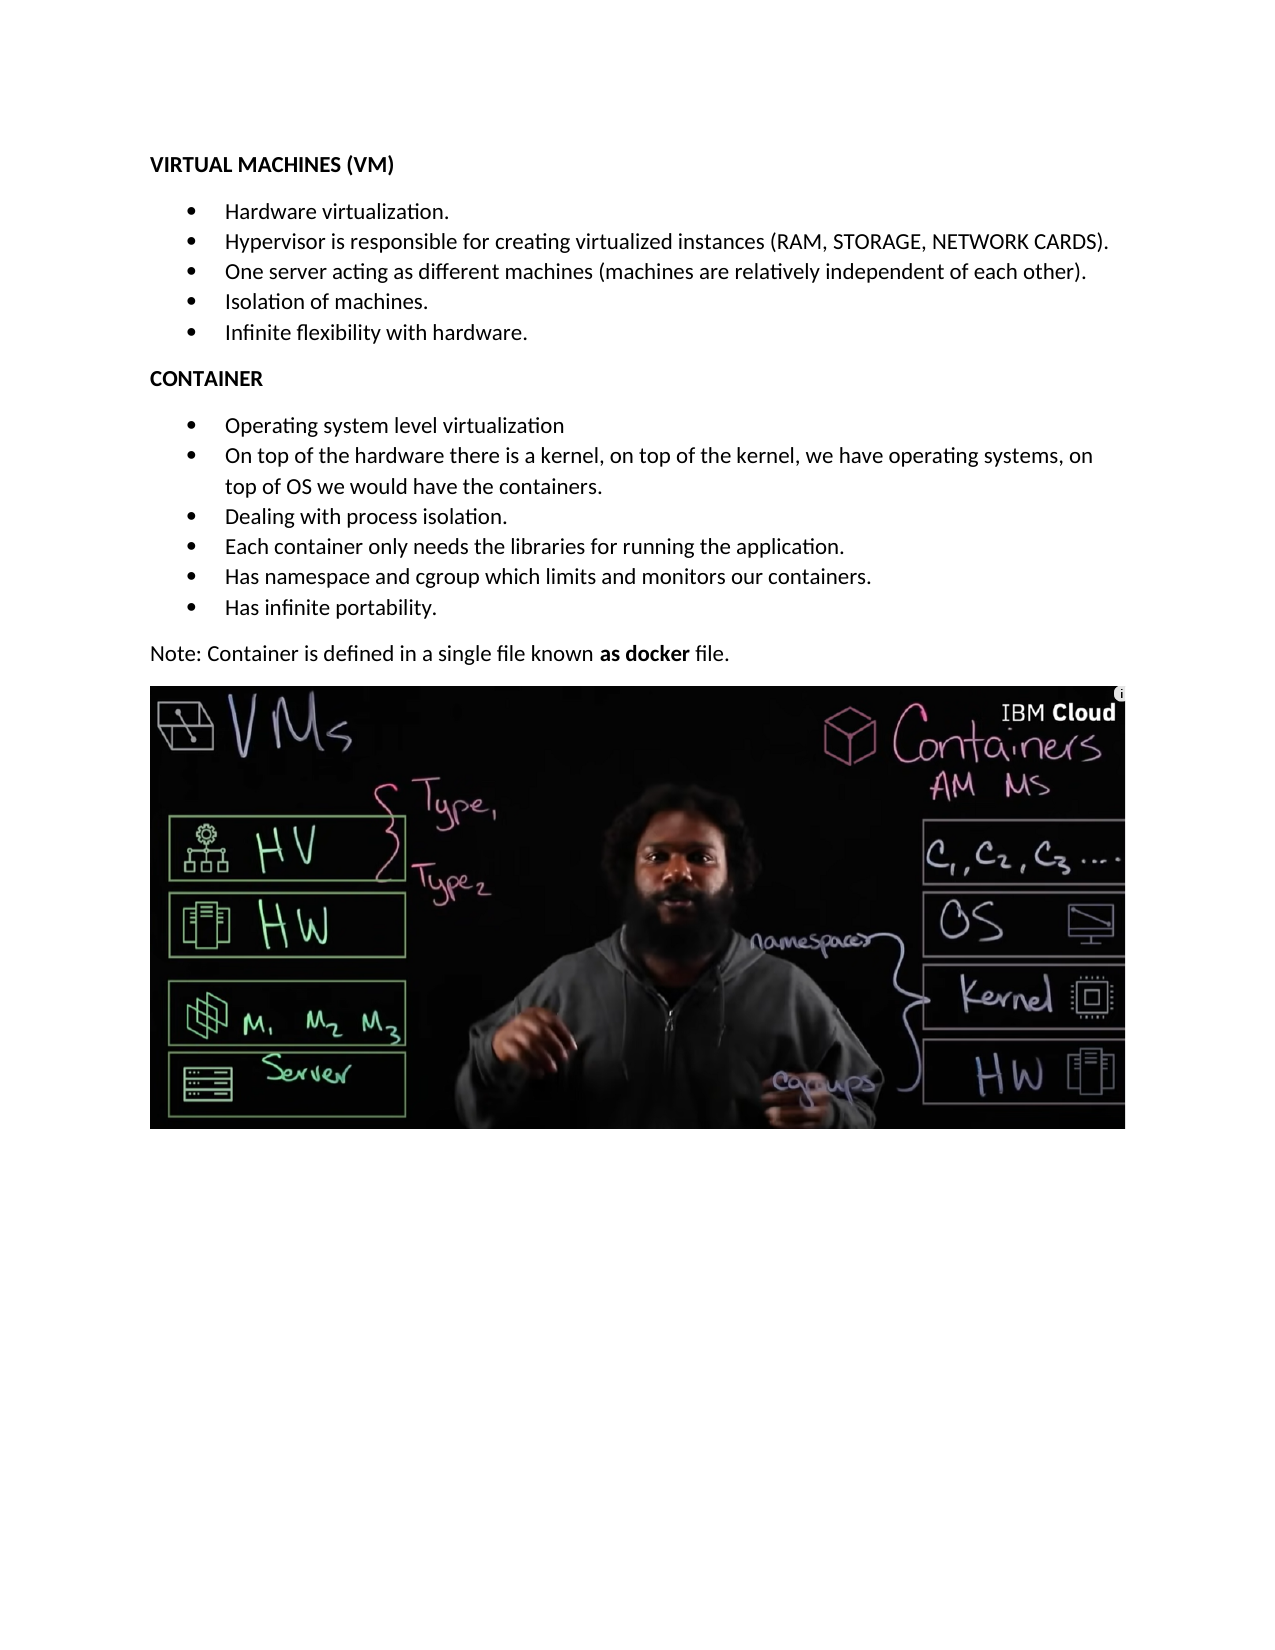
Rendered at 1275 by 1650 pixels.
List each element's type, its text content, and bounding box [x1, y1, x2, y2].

picture [150, 686, 1125, 1129]
list One server acting as different machines (machines are relatively independent of each other). [187, 257, 1125, 285]
list On top of the hardware there is a kernel, on top of the kernel, we have operating systems, on top of OS we would have the containers. [187, 442, 1125, 500]
list Infinite flexibility with hardware. [187, 318, 1125, 346]
list Has namespace and cgroup which limits and monitors our containers. [187, 562, 1125, 591]
list Dealing with process isolation. [187, 502, 1125, 530]
list Operating system level virtualization [187, 411, 1125, 439]
text VIRTUAL MACHINES (VM) [150, 150, 1125, 178]
text CONTAINER [150, 364, 1125, 393]
list Hardware virtualization. [187, 197, 1125, 225]
list Hypervisor is responsible for creating virtualized instances (RAM, STORAGE, NETWORK CARDS). [187, 227, 1125, 255]
list Has infinite portability. [187, 593, 1125, 621]
list Isolation of machines. [187, 287, 1125, 316]
text Note: Container is defined in a single file known as docker file. [150, 639, 1125, 668]
list Each container only needs the libraries for running the application. [187, 532, 1125, 560]
